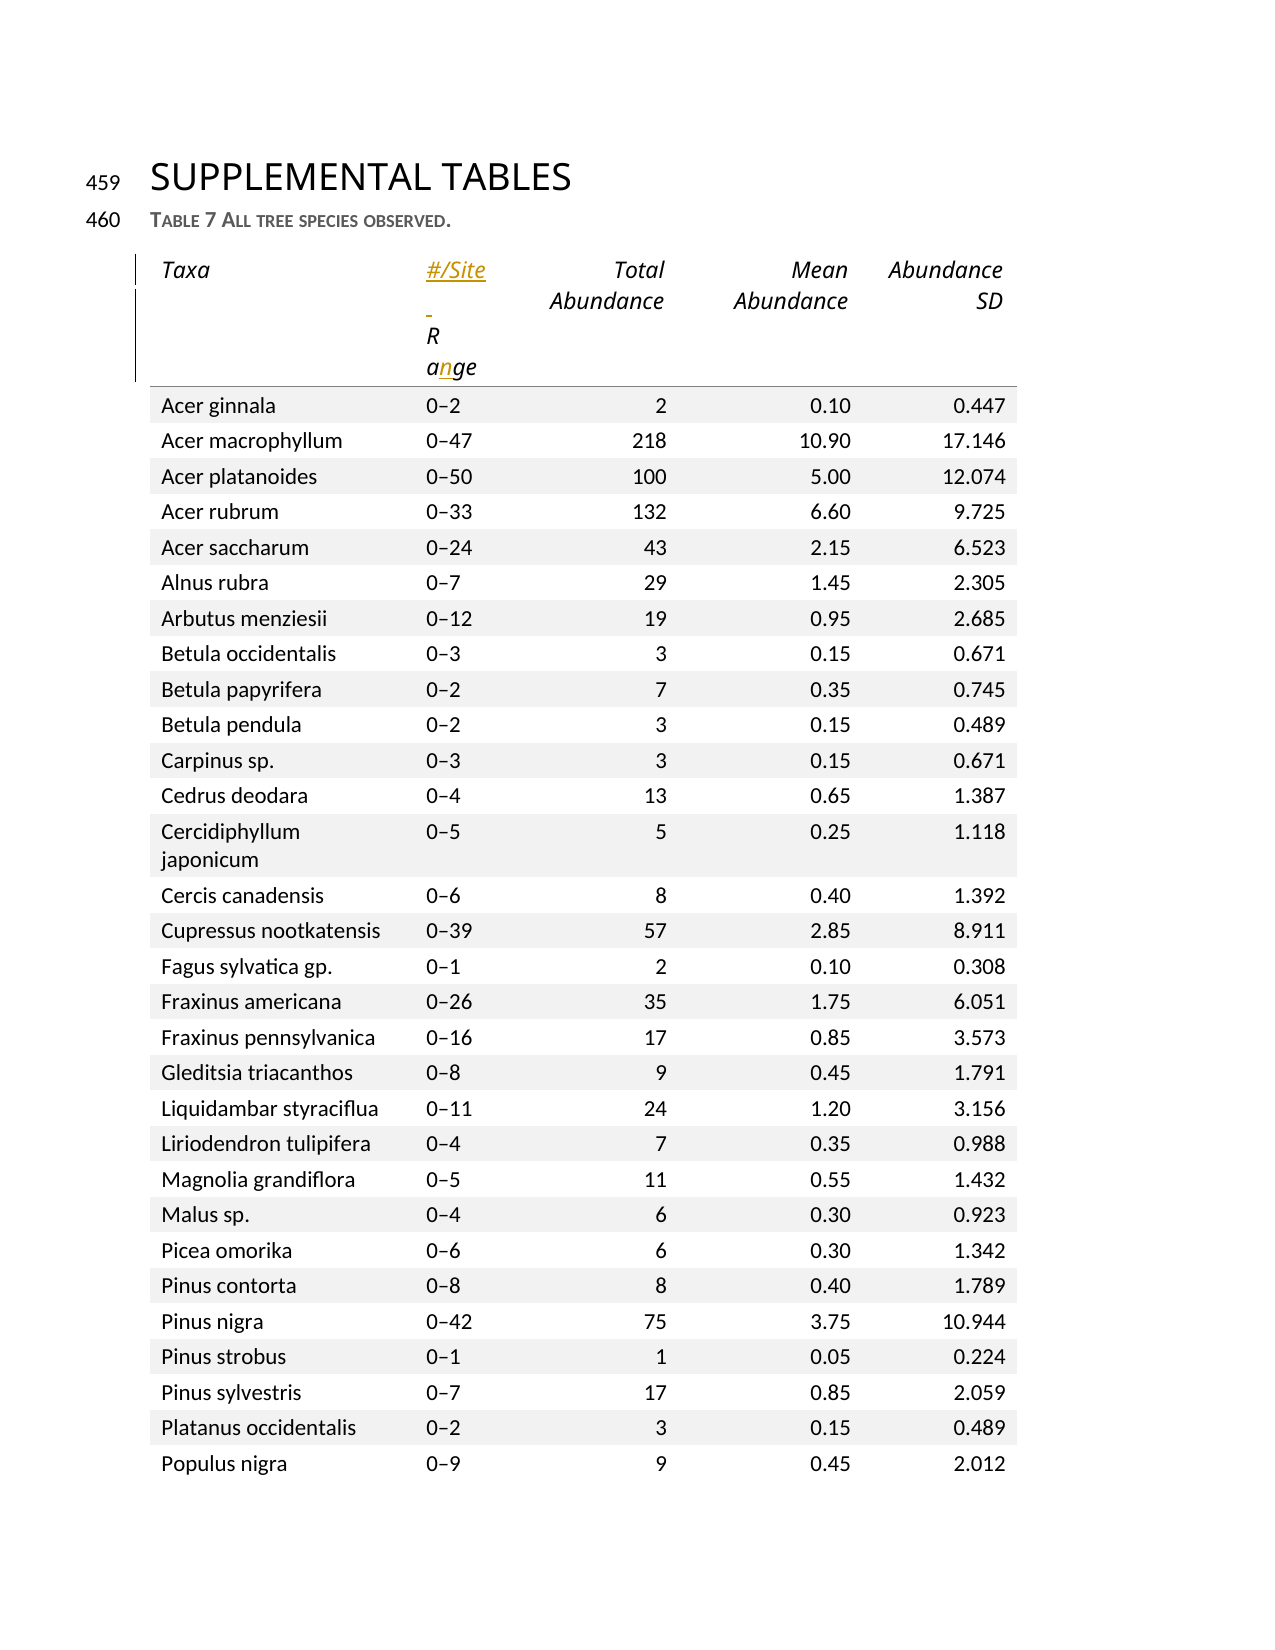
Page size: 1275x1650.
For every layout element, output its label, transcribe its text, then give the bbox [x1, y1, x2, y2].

table_header Rage [415, 250, 500, 386]
table_cell 0–2 [415, 707, 500, 742]
table_cell 0–16 [415, 1019, 500, 1054]
table_cell 3.75 [678, 1303, 862, 1339]
table_cell 0.95 [678, 600, 862, 636]
table_cell 0.308 [862, 948, 1017, 983]
table_cell 0.671 [862, 636, 1017, 671]
table_cell 19 [500, 600, 678, 636]
table_cell 0.25 [678, 814, 862, 877]
table_cell 100 [500, 458, 678, 494]
table_cell Pinus strobus [150, 1339, 415, 1374]
table_cell 0.45 [678, 1445, 862, 1481]
table_cell 0–4 [415, 778, 500, 813]
table_cell 1.75 [678, 984, 862, 1019]
table_cell 1.392 [862, 877, 1017, 912]
table_cell 0.85 [678, 1019, 862, 1054]
table_cell 6.60 [678, 494, 862, 529]
table_cell 0–1 [415, 1339, 500, 1374]
table_cell Arbutus menziesii [150, 600, 415, 636]
table_cell 0–12 [415, 600, 500, 636]
table_cell 0.85 [678, 1374, 862, 1410]
table_cell 2.685 [862, 600, 1017, 636]
table_cell 0–4 [415, 1126, 500, 1161]
table_cell 0.35 [678, 1126, 862, 1161]
table_cell Fraxinus pennsylvanica [150, 1019, 415, 1054]
table_cell 6.051 [862, 984, 1017, 1019]
table_cell 7 [500, 1126, 678, 1161]
table_cell 3 [500, 636, 678, 671]
table_header Abundance SD [862, 250, 1017, 386]
table_cell 1.432 [862, 1161, 1017, 1197]
table_cell Betula occidentalis [150, 636, 415, 671]
table_cell 0–6 [415, 877, 500, 912]
table_cell 0–5 [415, 814, 500, 877]
table_cell 218 [500, 423, 678, 458]
table_cell 10.90 [678, 423, 862, 458]
table_cell Betula papyrifera [150, 671, 415, 707]
table_cell Liriodendron tulipifera [150, 1126, 415, 1161]
table_cell 5 [500, 814, 678, 877]
table_cell 3.156 [862, 1090, 1017, 1126]
table_cell 1.20 [678, 1090, 862, 1126]
table_cell Pinus contorta [150, 1268, 415, 1303]
table_cell 29 [500, 565, 678, 600]
table_cell Pinus nigra [150, 1303, 415, 1339]
table_cell 0–24 [415, 529, 500, 565]
table_cell 0–39 [415, 913, 500, 948]
table_cell 1.45 [678, 565, 862, 600]
table_cell Gleditsia triacanthos [150, 1055, 415, 1090]
table_cell 0–42 [415, 1303, 500, 1339]
table_cell 0.10 [678, 387, 862, 423]
table_cell Pinus sylvestris [150, 1374, 415, 1410]
table_cell 0.15 [678, 743, 862, 778]
table_header Taxa [150, 250, 415, 386]
table_cell 0.988 [862, 1126, 1017, 1161]
table_cell 6 [500, 1232, 678, 1268]
table_cell 0.65 [678, 778, 862, 813]
table_cell Picea omorika [150, 1232, 415, 1268]
table_cell 17 [500, 1019, 678, 1054]
table_cell 0.05 [678, 1339, 862, 1374]
table_cell 0–2 [415, 387, 500, 423]
table_cell 2 [500, 387, 678, 423]
table_cell 0.15 [678, 636, 862, 671]
table_cell 75 [500, 1303, 678, 1339]
table_cell Fagus sylvatica gp. [150, 948, 415, 983]
table_cell 8 [500, 877, 678, 912]
table_cell 6.523 [862, 529, 1017, 565]
table_cell 0.40 [678, 1268, 862, 1303]
table_cell 35 [500, 984, 678, 1019]
table_cell 12.074 [862, 458, 1017, 494]
table_cell 10.944 [862, 1303, 1017, 1339]
table_cell 11 [500, 1161, 678, 1197]
table_cell 0–7 [415, 1374, 500, 1410]
table_cell 6 [500, 1197, 678, 1232]
table_cell 2.059 [862, 1374, 1017, 1410]
table_cell 0.15 [678, 1410, 862, 1445]
table_cell Fraxinus americana [150, 984, 415, 1019]
table_cell 17.146 [862, 423, 1017, 458]
table_cell Acer platanoides [150, 458, 415, 494]
table_cell 0.489 [862, 1410, 1017, 1445]
table_cell Platanus occidentalis [150, 1410, 415, 1445]
table_cell 0.40 [678, 877, 862, 912]
table_cell 0–4 [415, 1197, 500, 1232]
table_cell 2.305 [862, 565, 1017, 600]
table_cell 2 [500, 948, 678, 983]
table_cell 0–8 [415, 1268, 500, 1303]
table_cell Cercis canadensis [150, 877, 415, 912]
subtitle Supplemental Tables [150, 150, 1125, 201]
table_cell 0.45 [678, 1055, 862, 1090]
table_cell 0–33 [415, 494, 500, 529]
table_cell 1.791 [862, 1055, 1017, 1090]
table_cell 3 [500, 707, 678, 742]
table_cell 0–26 [415, 984, 500, 1019]
table_cell 13 [500, 778, 678, 813]
table_cell Magnolia grandiflora [150, 1161, 415, 1197]
table_cell 1 [500, 1339, 678, 1374]
table_cell 3.573 [862, 1019, 1017, 1054]
table_cell Acer saccharum [150, 529, 415, 565]
table_cell 2.85 [678, 913, 862, 948]
table_cell 0–8 [415, 1055, 500, 1090]
table_cell 9 [500, 1055, 678, 1090]
table_cell 1.118 [862, 814, 1017, 877]
table_cell 0–3 [415, 636, 500, 671]
table_cell 0–47 [415, 423, 500, 458]
table_cell 0–3 [415, 743, 500, 778]
table_cell 2.012 [862, 1445, 1017, 1481]
table_cell 0.745 [862, 671, 1017, 707]
table_cell 0–11 [415, 1090, 500, 1126]
table_header Mean Abundance [678, 250, 862, 386]
table_cell 8 [500, 1268, 678, 1303]
table_cell Acer macrophyllum [150, 423, 415, 458]
table_cell Acer rubrum [150, 494, 415, 529]
table_cell Cupressus nootkatensis [150, 913, 415, 948]
table_cell 0–1 [415, 948, 500, 983]
table_cell Betula pendula [150, 707, 415, 742]
table_cell 7 [500, 671, 678, 707]
table_cell 17 [500, 1374, 678, 1410]
table_cell Alnus rubra [150, 565, 415, 600]
table_cell Cercidiphyllum japonicum [150, 814, 415, 877]
table_cell 0.30 [678, 1197, 862, 1232]
table_cell 9 [500, 1445, 678, 1481]
table_cell Populus nigra [150, 1445, 415, 1481]
table_cell 0–7 [415, 565, 500, 600]
table_cell 57 [500, 913, 678, 948]
table_cell 3 [500, 1410, 678, 1445]
table_cell 3 [500, 743, 678, 778]
table_cell Liquidambar styraciflua [150, 1090, 415, 1126]
table_cell 0–6 [415, 1232, 500, 1268]
table_cell 0–9 [415, 1445, 500, 1481]
text Table 7 All tree species observed. [150, 205, 1125, 233]
table_cell 43 [500, 529, 678, 565]
table_cell 0.30 [678, 1232, 862, 1268]
table_cell 0.10 [678, 948, 862, 983]
table_cell Acer ginnala [150, 387, 415, 423]
table_cell 0.489 [862, 707, 1017, 742]
table_cell 5.00 [678, 458, 862, 494]
table_cell 0–2 [415, 671, 500, 707]
table_cell 0.35 [678, 671, 862, 707]
table_cell 1.789 [862, 1268, 1017, 1303]
table_cell 0–2 [415, 1410, 500, 1445]
table_header Total Abundance [500, 250, 678, 386]
table_cell 0.923 [862, 1197, 1017, 1232]
table_cell 0.671 [862, 743, 1017, 778]
table_cell 1.387 [862, 778, 1017, 813]
table_cell 132 [500, 494, 678, 529]
table_cell 0.55 [678, 1161, 862, 1197]
table_cell 2.15 [678, 529, 862, 565]
table_cell 0–50 [415, 458, 500, 494]
table_cell Cedrus deodara [150, 778, 415, 813]
table_cell 24 [500, 1090, 678, 1126]
table_cell 1.342 [862, 1232, 1017, 1268]
table_cell 8.911 [862, 913, 1017, 948]
table_cell 0–5 [415, 1161, 500, 1197]
table_cell 9.725 [862, 494, 1017, 529]
table_cell 0.447 [862, 387, 1017, 423]
table_cell Malus sp. [150, 1197, 415, 1232]
table_cell 0.15 [678, 707, 862, 742]
table_cell Carpinus sp. [150, 743, 415, 778]
table_cell 0.224 [862, 1339, 1017, 1374]
